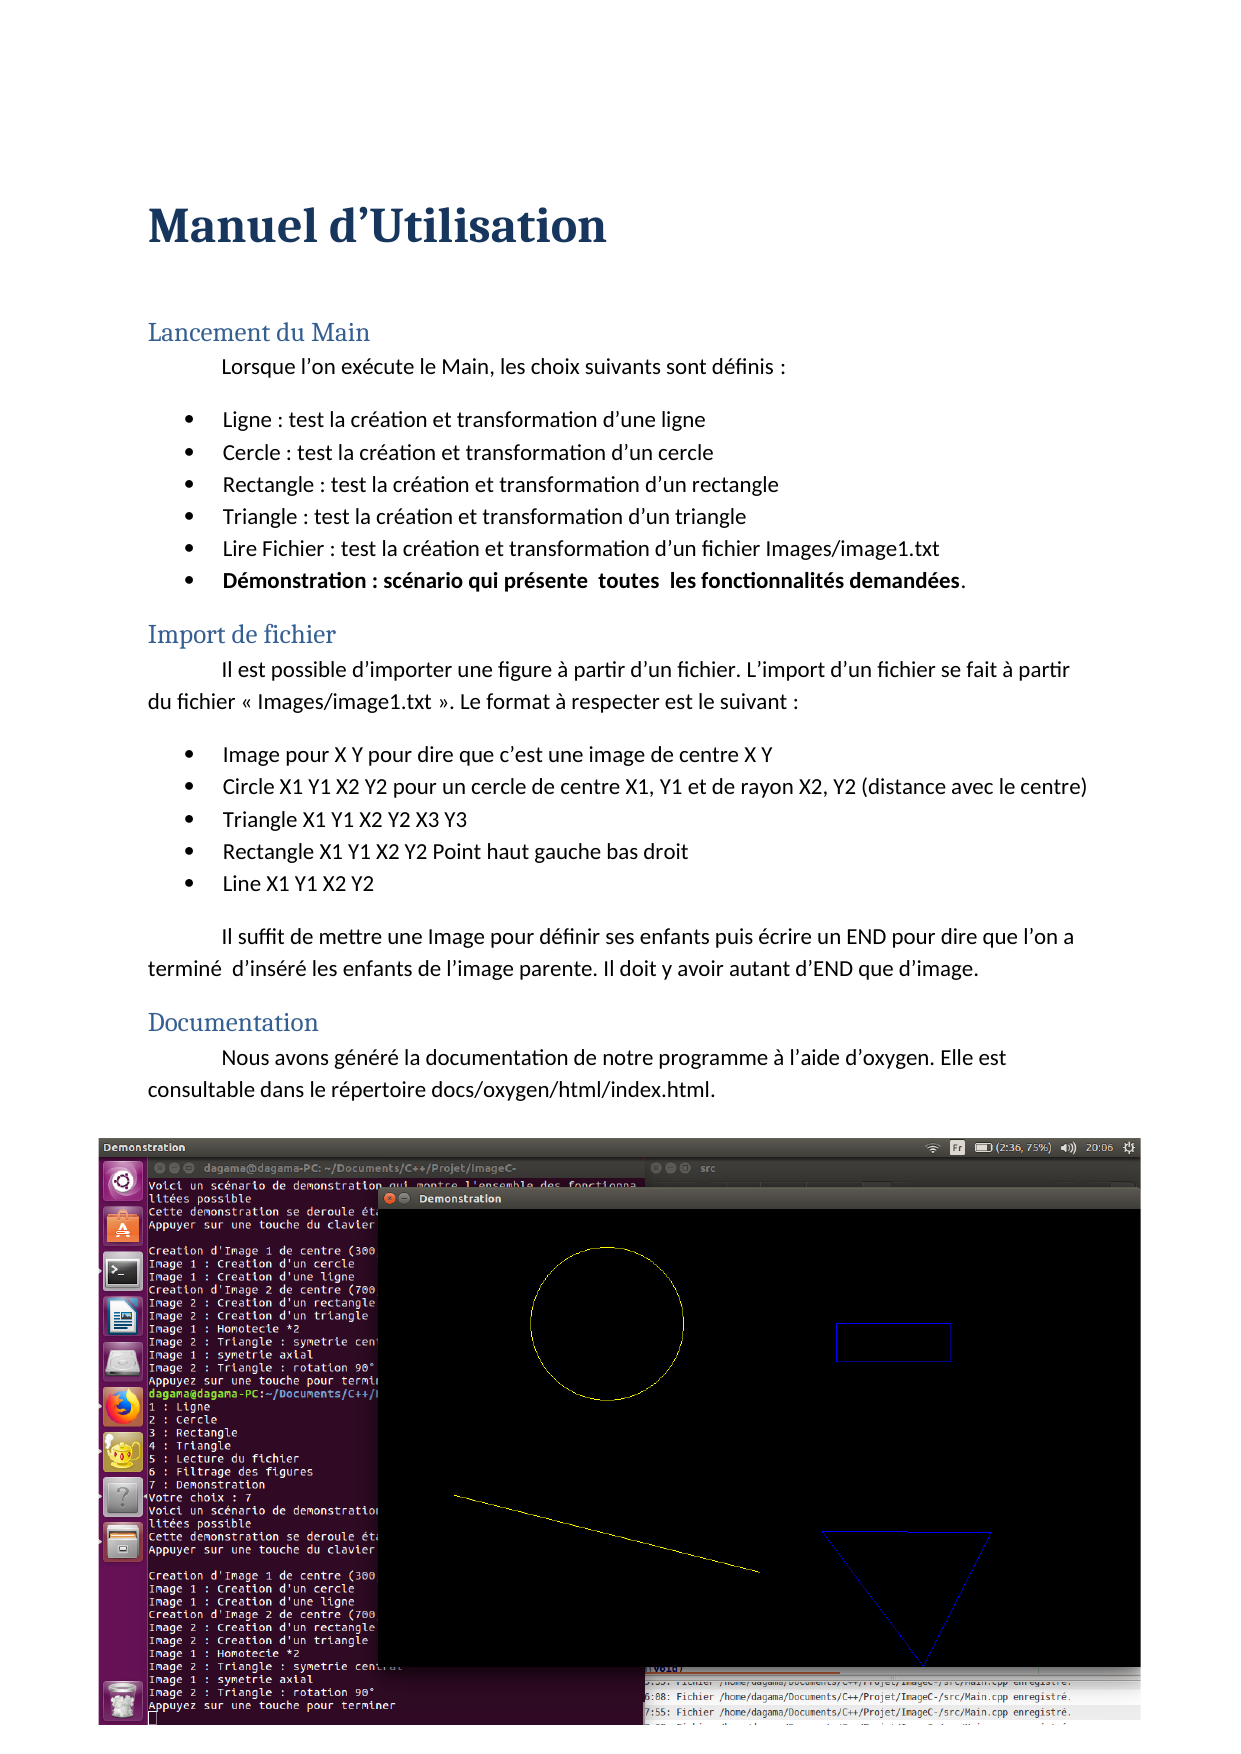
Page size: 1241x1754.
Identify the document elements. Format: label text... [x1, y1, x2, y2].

text Il est possible d’importer une figure à partir d’un fichier. L’import d’un fichier se fait à partir du fichier « Images/image1.txt ». Le format à respecter est le suivant : [148, 655, 1093, 715]
subtitle Manuel d’Utilisation [148, 198, 1093, 255]
subtitle Documentation [148, 1007, 1093, 1038]
text Nous avons généré la documentation de notre programme à l’aide d’oxygen. Elle est consultable dans le répertoire docs/oxygen/html/index.html. [148, 1043, 1093, 1103]
list Line X1 Y1 X2 Y2 [185, 869, 1093, 897]
list Démonstration : scénario qui présente toutes les fonctionnalités demandées. [185, 566, 1093, 594]
subtitle Lancement du Main [148, 317, 1093, 348]
list Lire Fichier : test la création et transformation d’un fichier Images/image1.txt [185, 534, 1093, 562]
text Il suffit de mettre une Image pour définir ses enfants puis écrire un END pour dire que l’on a terminé d’inséré les enfants de l’image parente. Il doit y avoir autant d’END que d’image. [148, 922, 1093, 982]
list Cercle : test la création et transformation d’un cercle [185, 438, 1093, 466]
list Triangle : test la création et transformation d’un triangle [185, 502, 1093, 530]
subtitle Import de fichier [148, 619, 1093, 651]
list Circle X1 Y1 X2 Y2 pour un cercle de centre X1, Y1 et de rayon X2, Y2 (distance avec le centre) [185, 772, 1093, 801]
list Image pour X Y pour dire que c’est une image de centre X Y [185, 740, 1093, 768]
list Ligne : test la création et transformation d’une ligne [185, 405, 1093, 433]
list Triangle X1 Y1 X2 Y2 X3 Y3 [185, 805, 1093, 833]
list Rectangle X1 Y1 X2 Y2 Point haut gauche bas droit [185, 837, 1093, 865]
list Rectangle : test la création et transformation d’un rectangle [185, 470, 1093, 498]
text Lorsque l’on exécute le Main, les choix suivants sont définis : [148, 352, 1093, 380]
picture [98, 1138, 1141, 1725]
